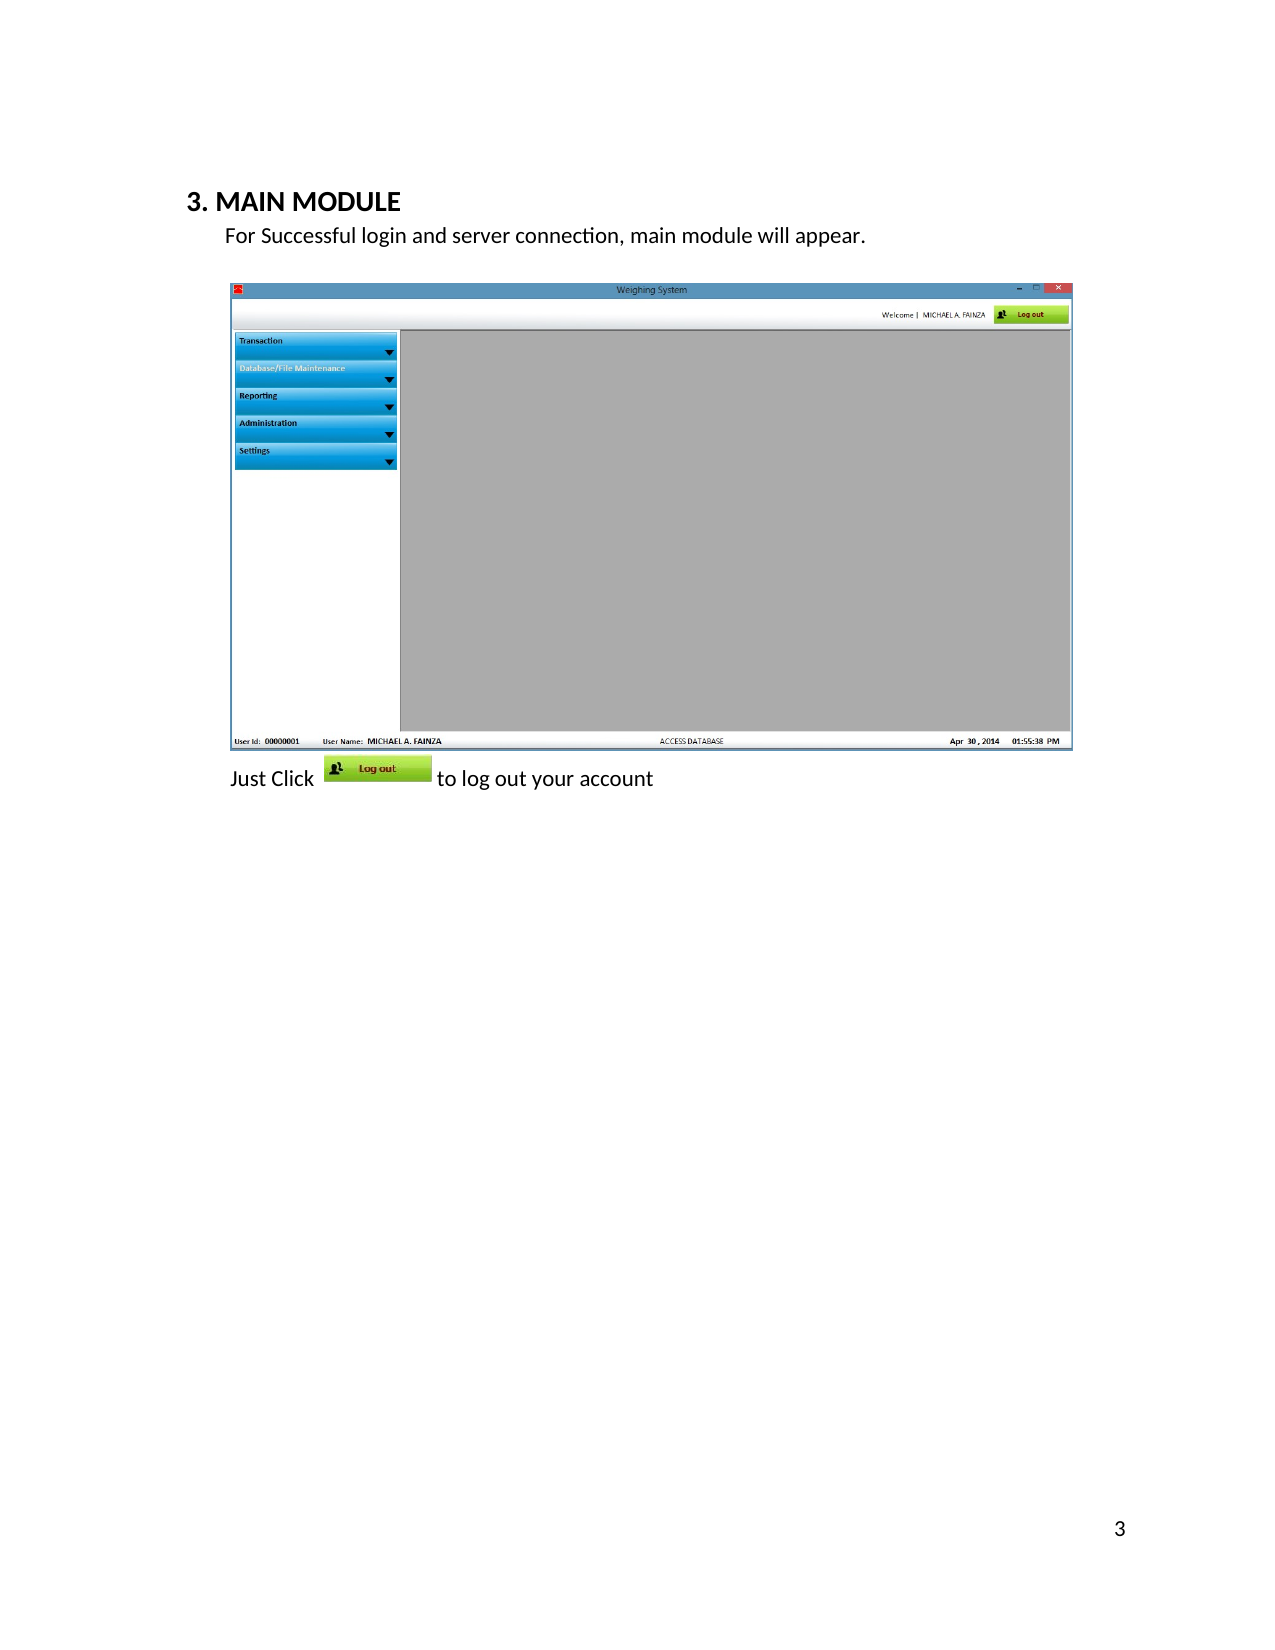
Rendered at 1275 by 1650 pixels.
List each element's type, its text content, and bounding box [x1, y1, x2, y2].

subtitle 3. MAIN MODULE [186, 183, 1205, 218]
picture [324, 754, 432, 782]
picture [230, 283, 1073, 751]
text For Successful login and server connection, main module will appear. [225, 221, 1125, 249]
